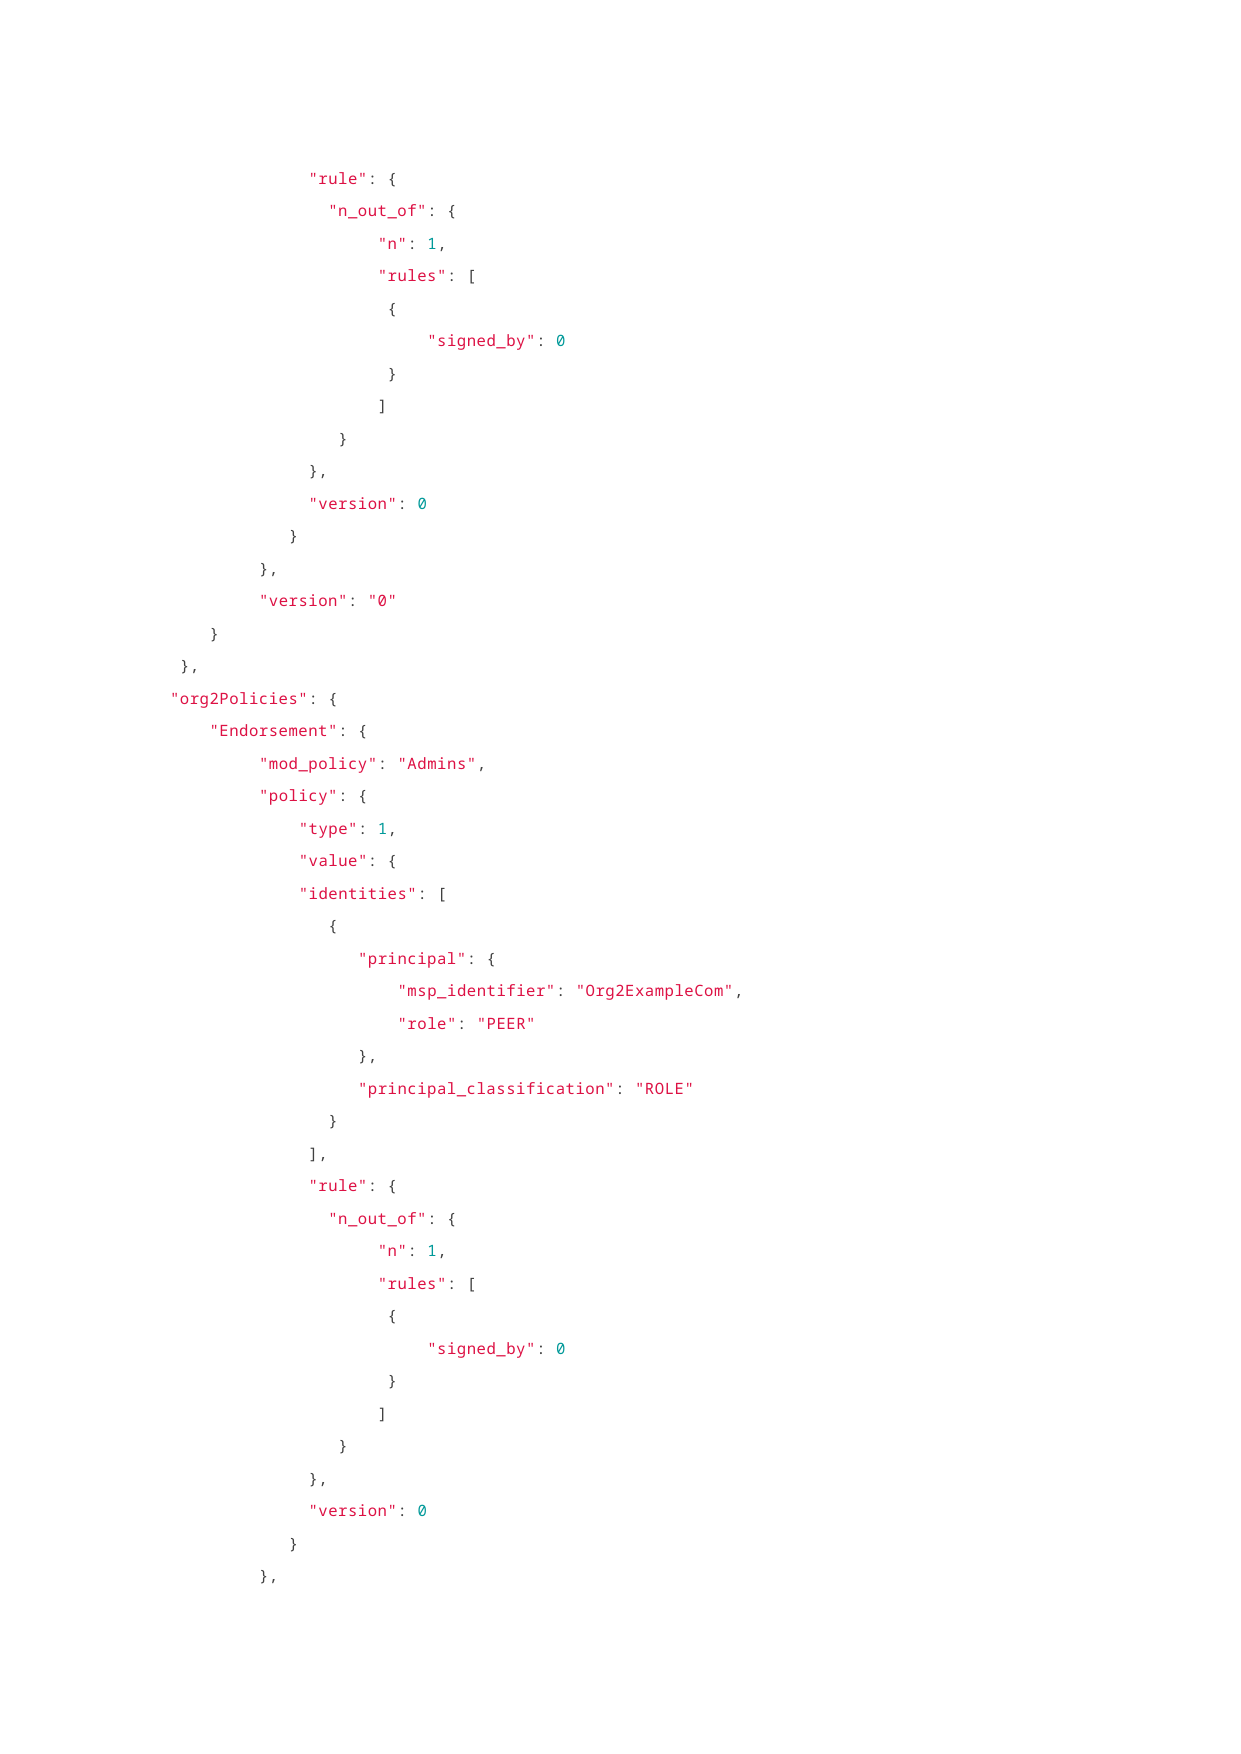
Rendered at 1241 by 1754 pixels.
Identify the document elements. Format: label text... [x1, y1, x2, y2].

text "mod_policy": "Admins", [150, 747, 1090, 779]
text } [150, 1527, 1090, 1559]
text "rule": { [150, 162, 1090, 194]
text }, [150, 552, 1090, 584]
text "version": 0 [150, 1494, 1090, 1527]
text "rules": [ [150, 259, 1090, 292]
text "principal_classification": "ROLE" [150, 1072, 1090, 1104]
text } [150, 1104, 1090, 1137]
text } [150, 519, 1090, 552]
text } [150, 357, 1090, 389]
text "principal": { [150, 942, 1090, 974]
text "policy": { [150, 779, 1090, 812]
text "version": "0" [150, 584, 1090, 617]
text "org2Policies": { [150, 682, 1090, 714]
text } [150, 1364, 1090, 1397]
text "signed_by": 0 [150, 1332, 1090, 1364]
text }, [150, 1462, 1090, 1494]
text ], [150, 1137, 1090, 1169]
text "rules": [ [150, 1267, 1090, 1299]
text }, [150, 649, 1090, 682]
text "type": 1, [150, 812, 1090, 844]
text "role": "PEER" [150, 1007, 1090, 1039]
text "value": { [150, 844, 1090, 877]
text "Endorsement": { [150, 714, 1090, 747]
text } [150, 422, 1090, 454]
text "version": 0 [150, 487, 1090, 519]
text "signed_by": 0 [150, 324, 1090, 357]
text "n": 1, [150, 1234, 1090, 1267]
text } [150, 1429, 1090, 1462]
text } [150, 617, 1090, 649]
text "rule": { [150, 1169, 1090, 1202]
text { [150, 909, 1090, 942]
text { [150, 1299, 1090, 1332]
text }, [150, 1039, 1090, 1072]
text }, [150, 454, 1090, 487]
text "identities": [ [150, 877, 1090, 909]
text ] [150, 389, 1090, 422]
text "n": 1, [150, 227, 1090, 259]
text { [150, 292, 1090, 324]
text ] [150, 1397, 1090, 1429]
text "n_out_of": { [150, 194, 1090, 227]
text "msp_identifier": "Org2ExampleCom", [150, 974, 1090, 1007]
text "n_out_of": { [150, 1202, 1090, 1234]
text }, [150, 1559, 1090, 1592]
